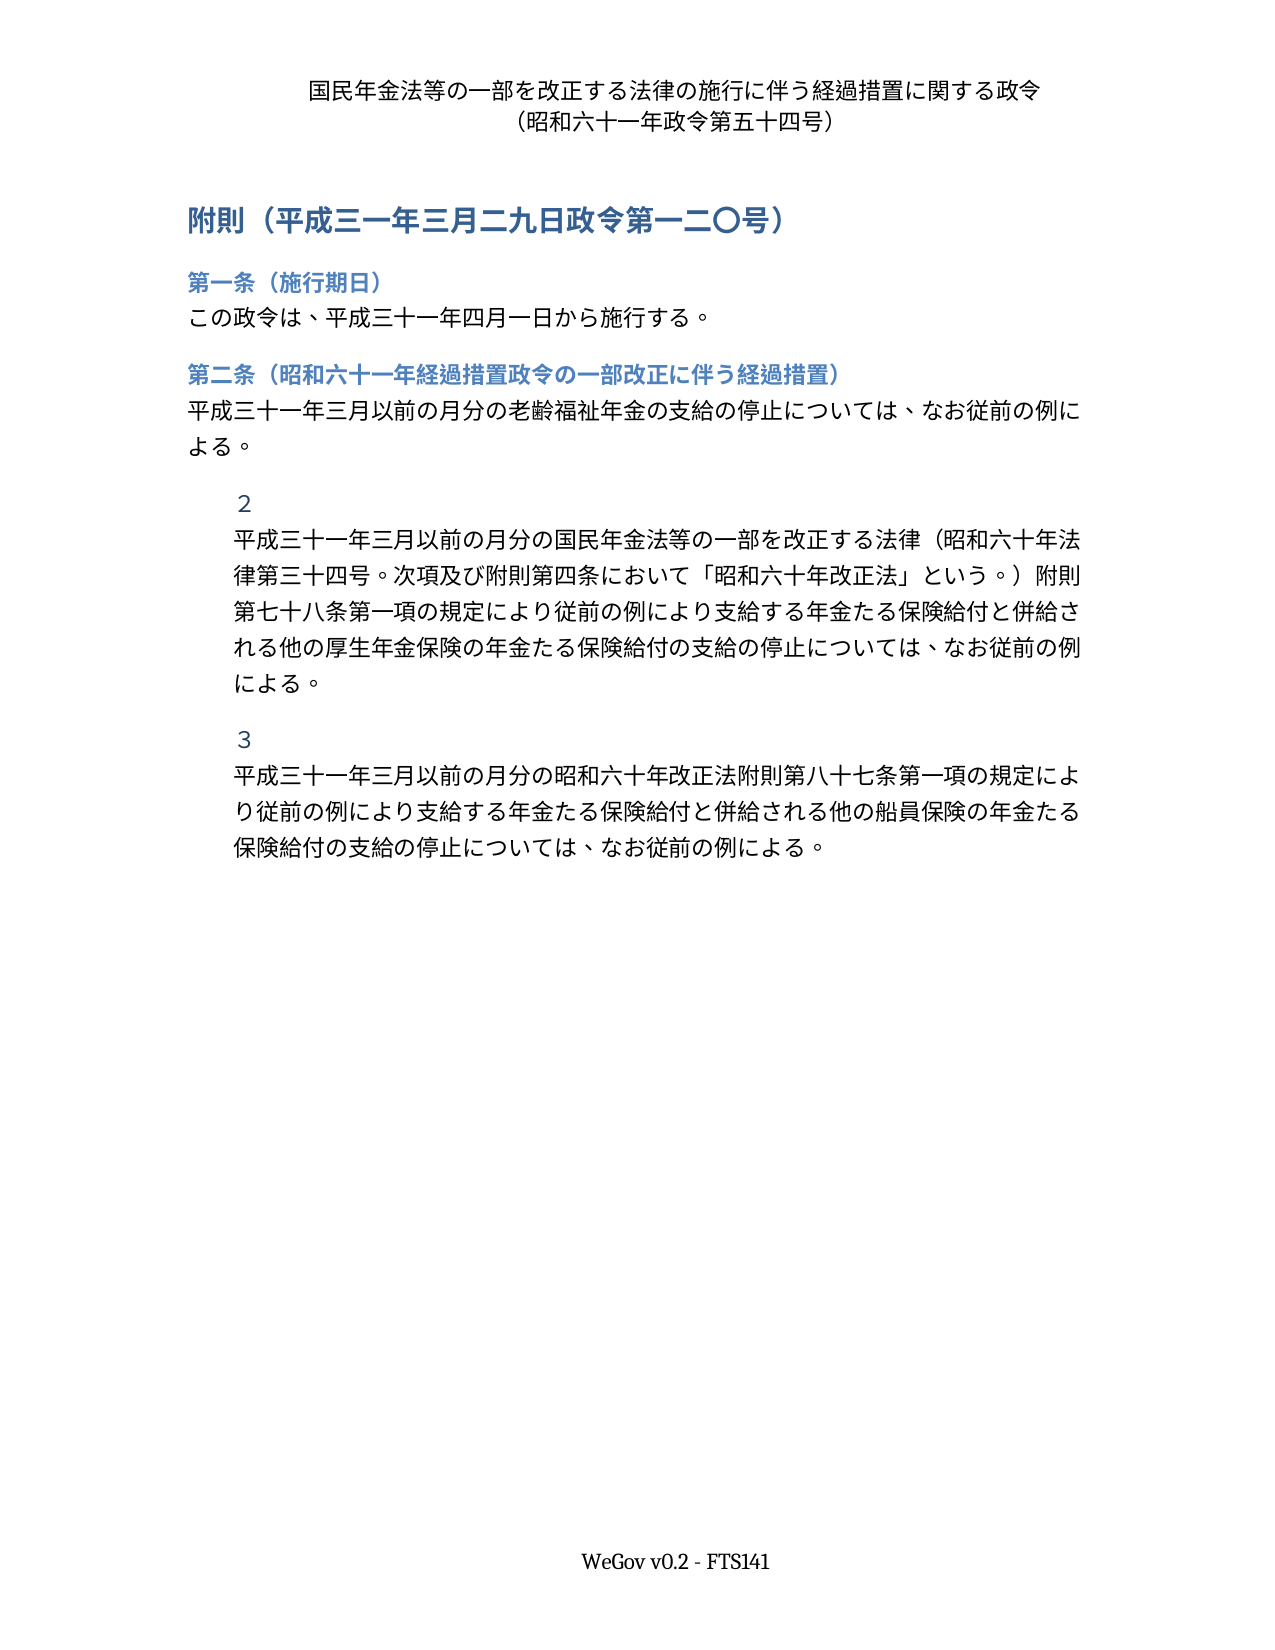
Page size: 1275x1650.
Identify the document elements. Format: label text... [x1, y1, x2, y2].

text 平成三十一年三月以前の月分の国民年金法等の一部を改正する法律（昭和六十年法律第三十四号。次項及び附則第四条において「昭和六十年改正法」という。）附則第七十八条第一項の規定により従前の例により支給する年金たる保険給付と併給される他の厚生年金保険の年金たる保険給付の支給の停止については、なお従前の例による。 [233, 524, 1087, 699]
subtitle 附則（平成三一年三月二九日政令第一二〇号） [187, 200, 1087, 240]
text 平成三十一年三月以前の月分の老齢福祉年金の支給の停止については、なお従前の例による。 [187, 395, 1087, 462]
subtitle ３ [233, 724, 1087, 756]
text 平成三十一年三月以前の月分の昭和六十年改正法附則第八十七条第一項の規定により従前の例により支給する年金たる保険給付と併給される他の船員保険の年金たる保険給付の支給の停止については、なお従前の例による。 [233, 760, 1087, 863]
subtitle ２ [233, 488, 1087, 519]
subtitle 第二条（昭和六十一年経過措置政令の一部改正に伴う経過措置） [187, 359, 1087, 390]
subtitle 第一条（施行期日） [187, 266, 1087, 298]
text この政令は、平成三十一年四月一日から施行する。 [187, 302, 1087, 334]
